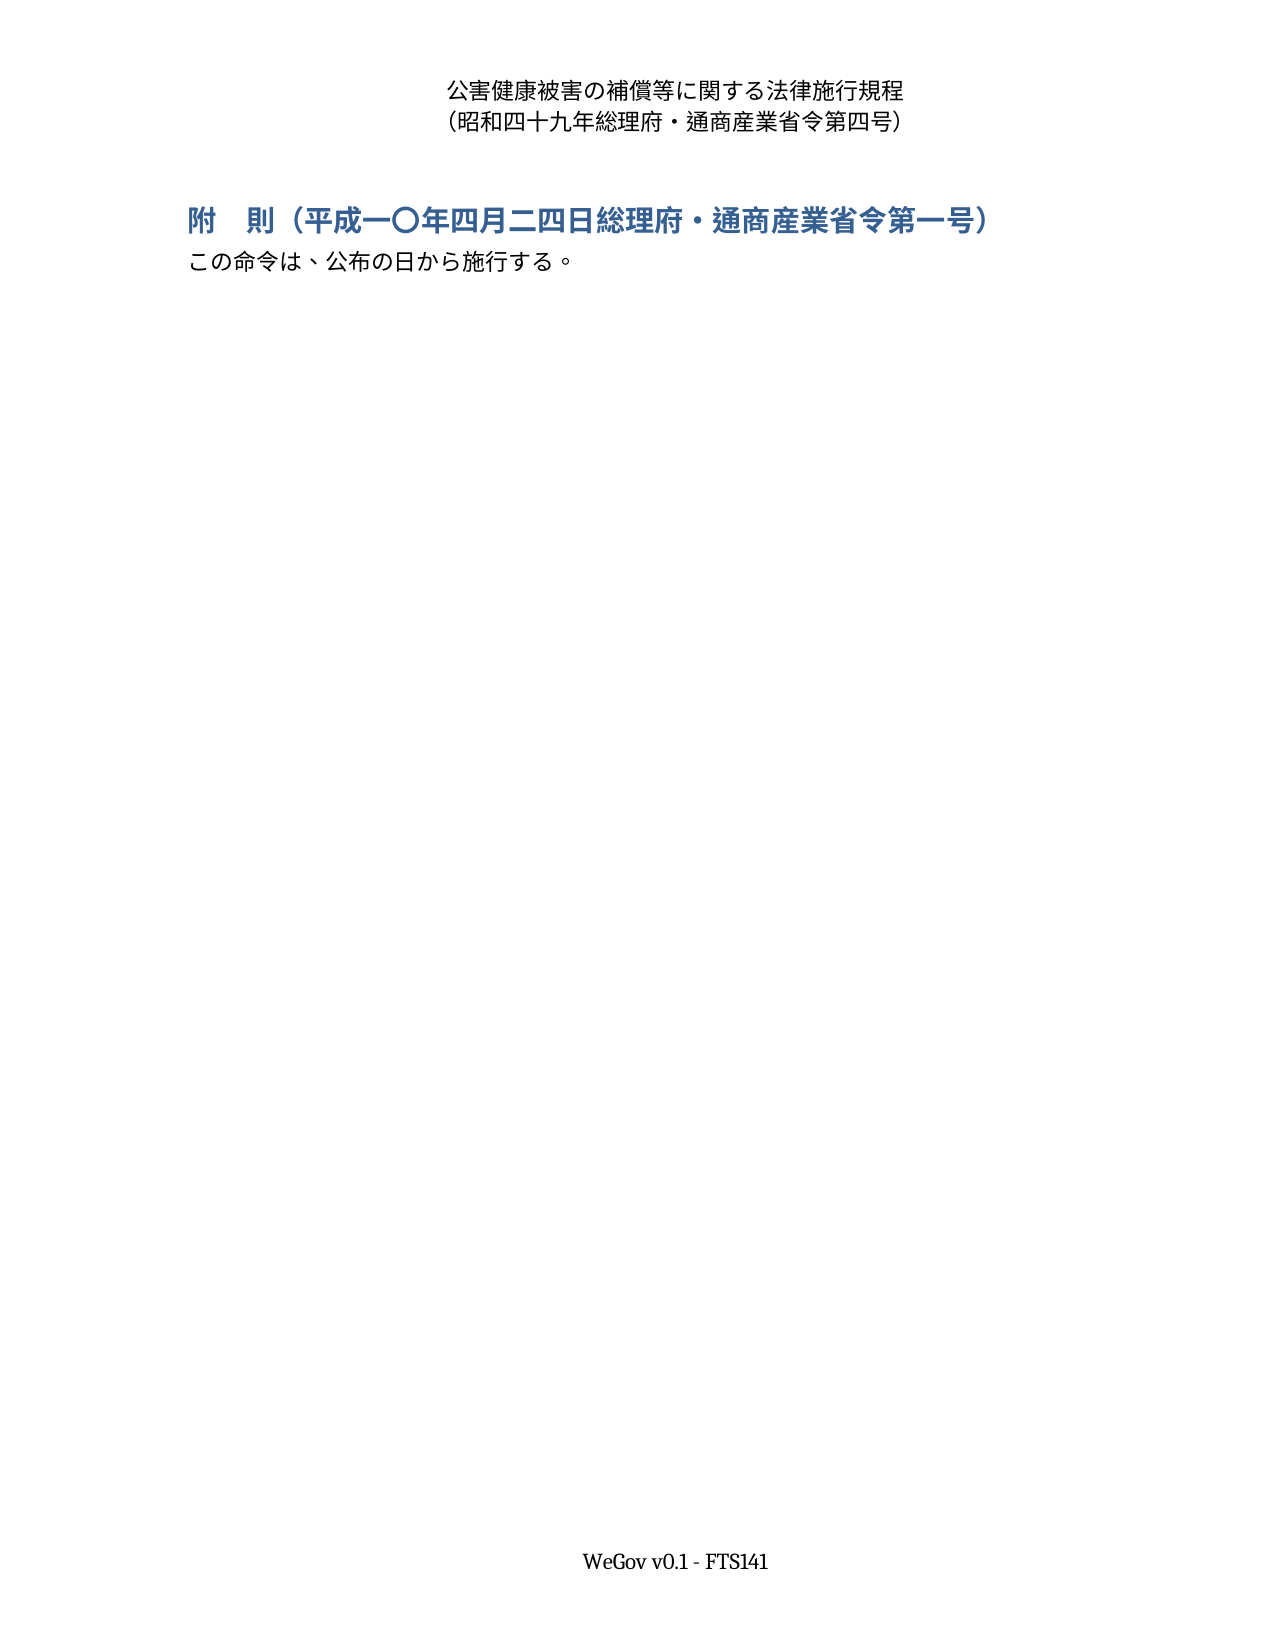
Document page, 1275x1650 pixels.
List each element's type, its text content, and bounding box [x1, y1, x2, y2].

subtitle 附 則（平成一〇年四月二四日総理府・通商産業省令第一号） [187, 200, 1087, 240]
text この命令は、公布の日から施行する。 [187, 246, 1087, 277]
